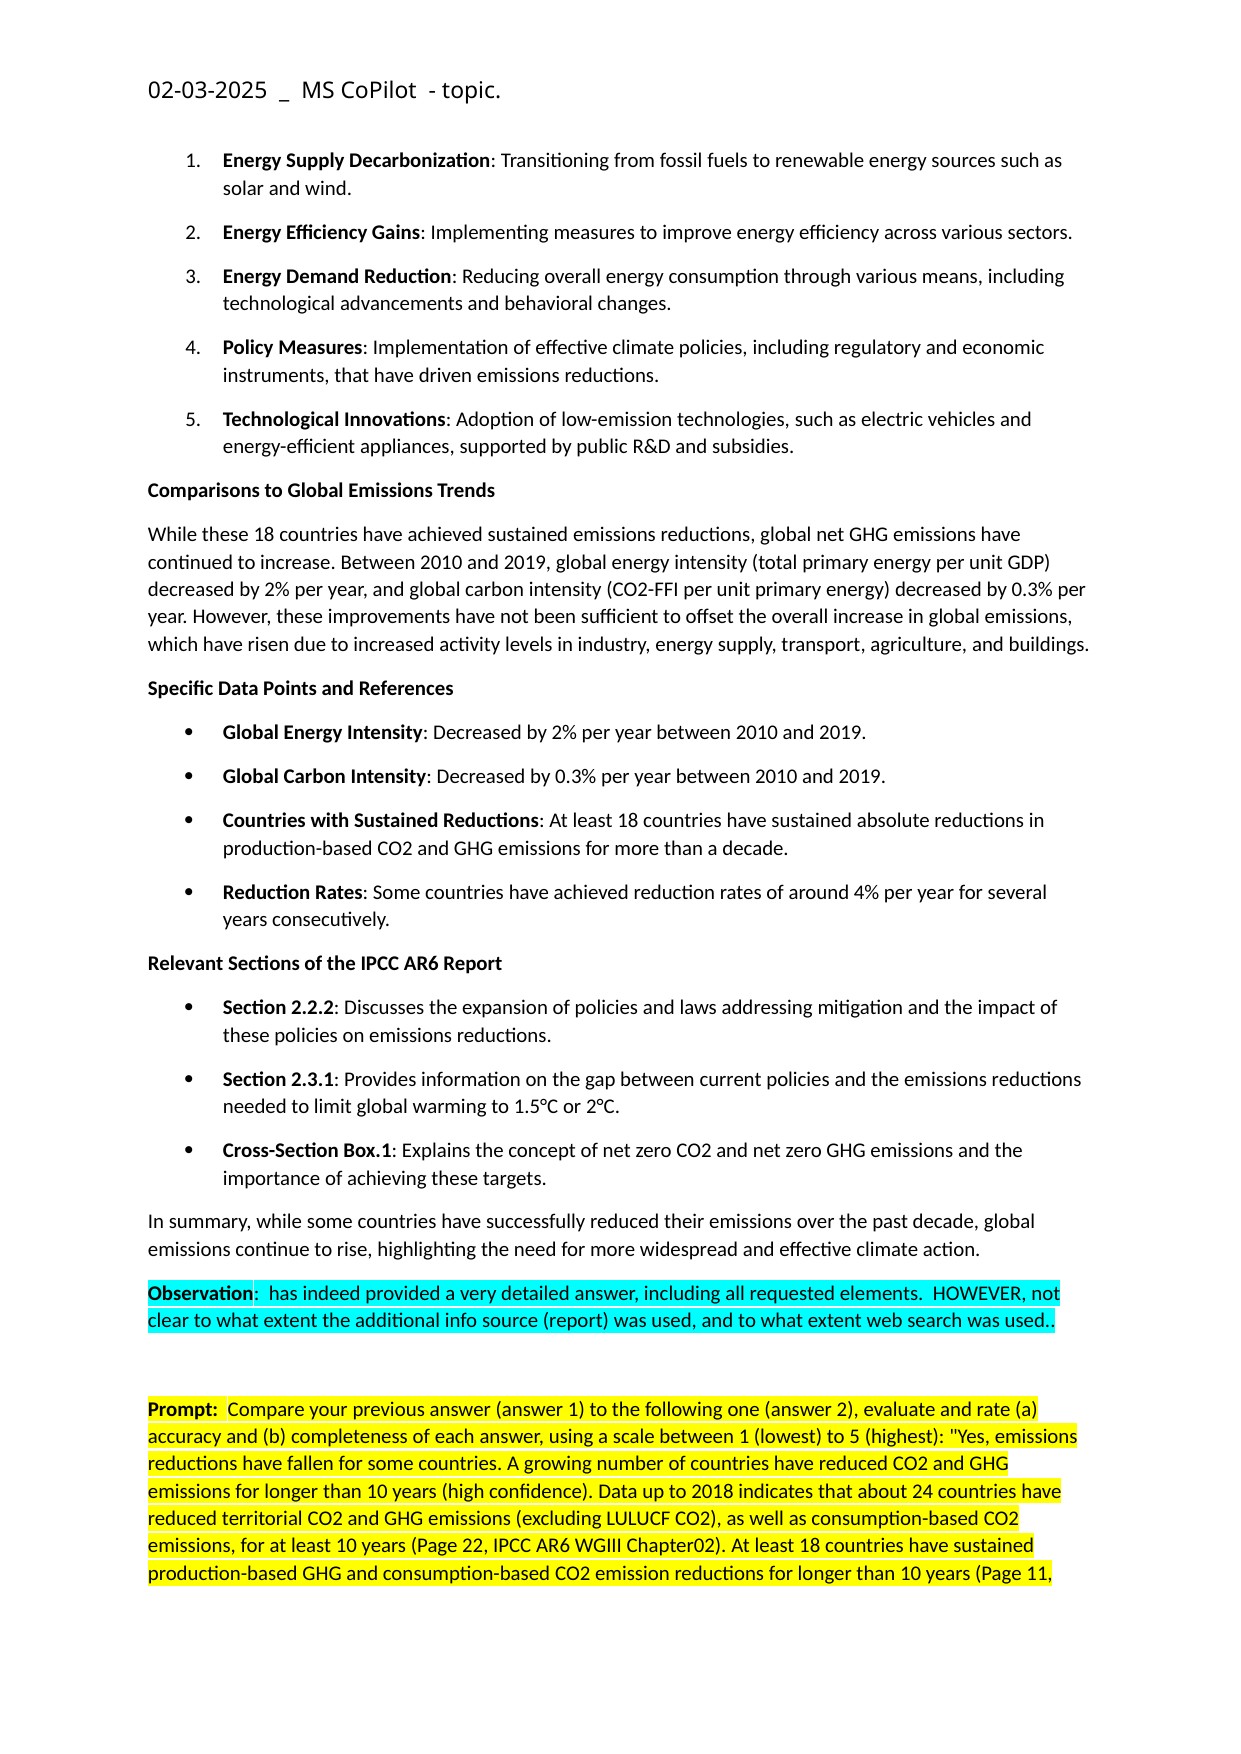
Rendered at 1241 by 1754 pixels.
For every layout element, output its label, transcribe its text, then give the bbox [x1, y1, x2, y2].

list Global Energy Intensity: Decreased by 2% per year between 2010 and 2019. [185, 719, 1093, 745]
list Global Carbon Intensity: Decreased by 0.3% per year between 2010 and 2019. [185, 763, 1093, 789]
text Relevant Sections of the IPCC AR6 Report [148, 950, 1093, 976]
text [148, 1396, 1093, 1586]
text In summary, while some countries have successfully reduced their emissions over the past decade, global emissions continue to rise, highlighting the need for more widespread and effective climate action. [148, 1209, 1093, 1262]
list Policy Measures: Implementation of effective climate policies, including regulatory and economic instruments, that have driven emissions reductions. [185, 334, 1093, 387]
list Energy Supply Decarbonization: Transitioning from fossil fuels to renewable energy sources such as solar and wind. [185, 148, 1093, 200]
list Energy Demand Reduction: Reducing overall energy consumption through various means, including technological advancements and behavioral changes. [185, 263, 1093, 316]
list Section 2.3.1: Provides information on the gap between current policies and the emissions reductions needed to limit global warming to 1.5°C or 2°C. [185, 1066, 1093, 1119]
list Energy Efficiency Gains: Implementing measures to improve energy efficiency across various sectors. [185, 219, 1093, 244]
list Reduction Rates: Some countries have achieved reduction rates of around 4% per year for several years consecutively. [185, 879, 1093, 932]
list Countries with Sustained Reductions: At least 18 countries have sustained absolute reductions in production-based CO2 and GHG emissions for more than a decade. [185, 807, 1093, 860]
text Comparisons to Global Emissions Trends [148, 477, 1093, 503]
text Specific Data Points and References [148, 675, 1093, 701]
list Cross-Section Box.1: Explains the concept of net zero CO2 and net zero GHG emissions and the importance of achieving these targets. [185, 1137, 1093, 1190]
list Section 2.2.2: Discusses the expansion of policies and laws addressing mitigation and the impact of these policies on emissions reductions. [185, 994, 1093, 1047]
text Observation: has indeed provided a very detailed answer, including all requested elements. HOWEVER, not clear to what extent the additional info source (report) was used, and to what extent web search was used.. [148, 1280, 1093, 1333]
list Technological Innovations: Adoption of low-emission technologies, such as electric vehicles and energy-efficient appliances, supported by public R&D and subsidies. [185, 406, 1093, 459]
text While these 18 countries have achieved sustained emissions reductions, global net GHG emissions have continued to increase. Between 2010 and 2019, global energy intensity (total primary energy per unit GDP) decreased by 2% per year, and global carbon intensity (CO2-FFI per unit primary energy) decreased by 0.3% per year. However, these improvements have not been sufficient to offset the overall increase in global emissions, which have risen due to increased activity levels in industry, energy supply, transport, agriculture, and buildings. [148, 522, 1093, 657]
